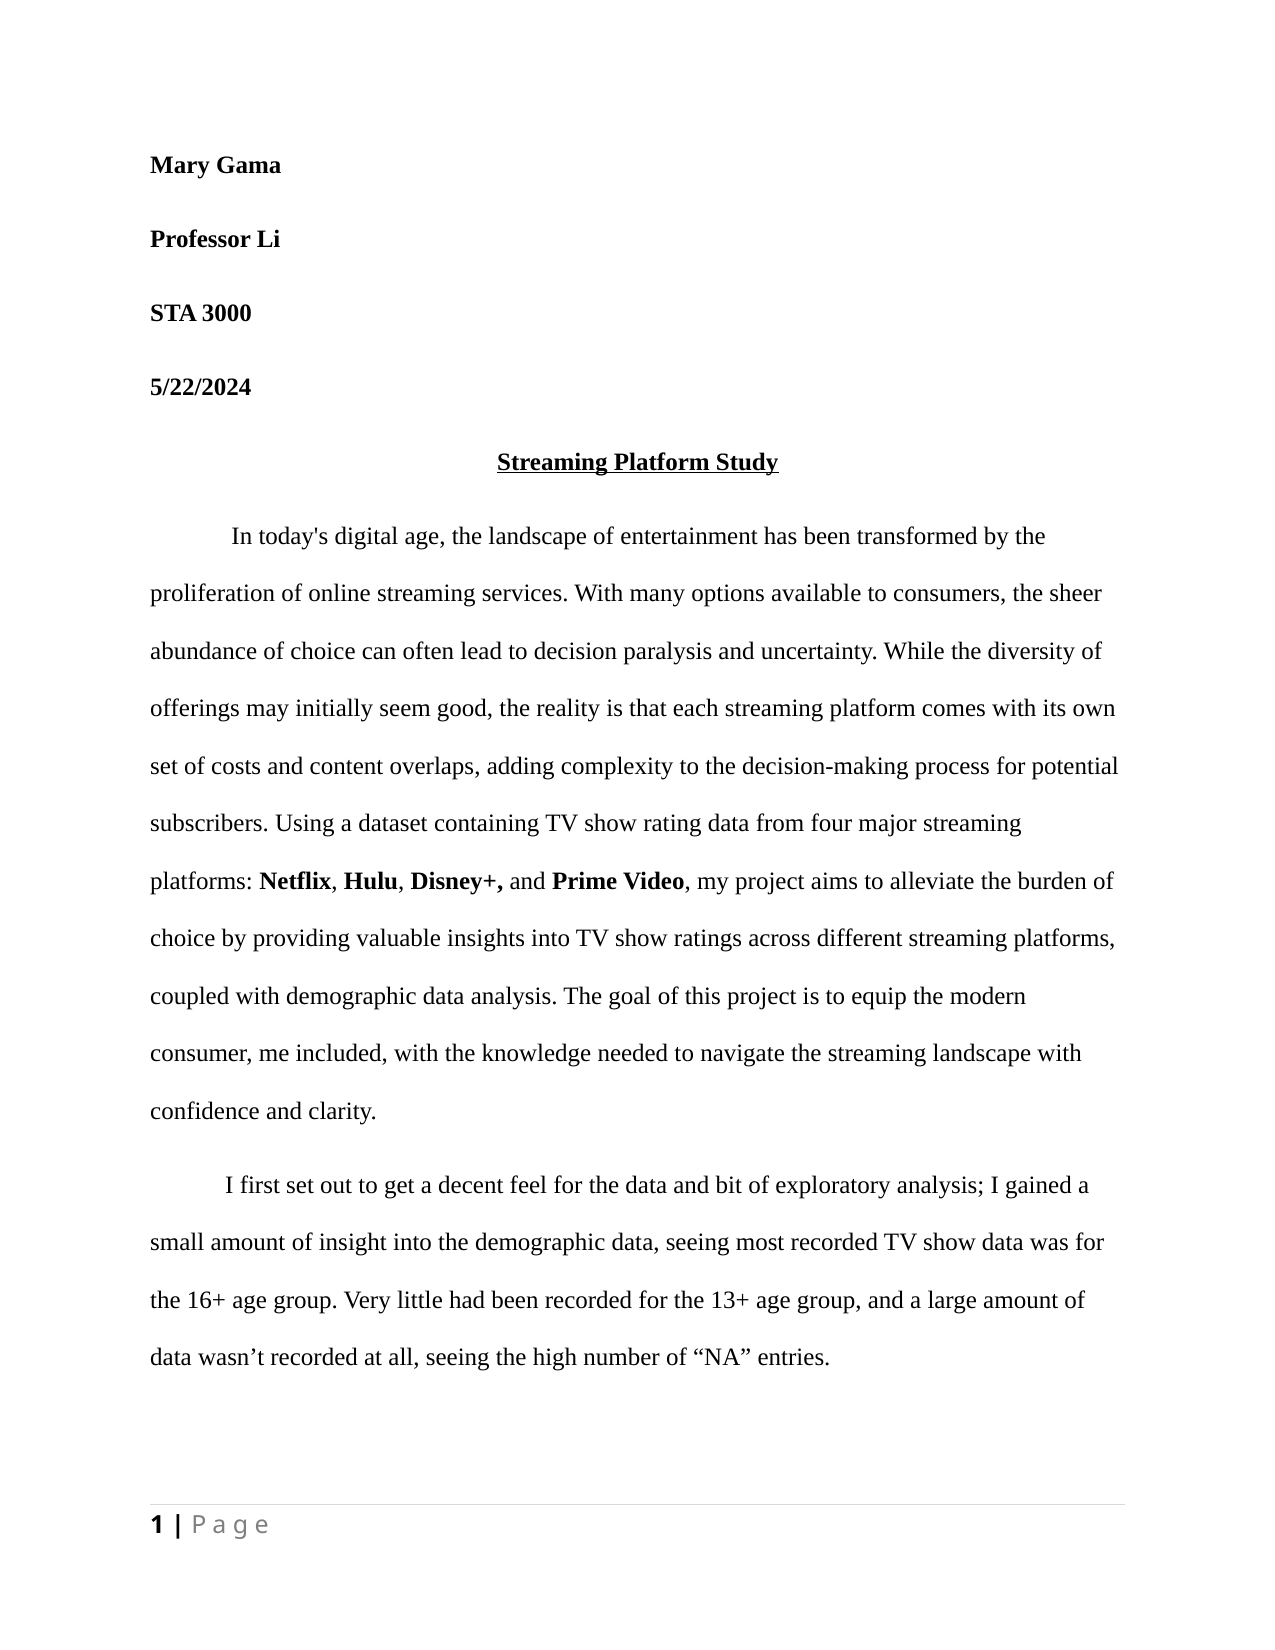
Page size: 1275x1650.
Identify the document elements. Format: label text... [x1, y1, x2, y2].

text Mary Gama [150, 150, 1125, 179]
text In today's digital age, the landscape of entertainment has been transformed by the proliferation of online streaming services. With many options available to consumers, the sheer abundance of choice can often lead to decision paralysis and uncertainty. While the diversity of offerings may initially seem good, the reality is that each streaming platform comes with its own set of costs and content overlaps, adding complexity to the decision-making process for potential subscribers. Using a dataset containing TV show rating data from four major streaming platforms: Netflix, Hulu, Disney+, and Prime Video, my project aims to alleviate the burden of choice by providing valuable insights into TV show ratings across different streaming platforms, coupled with demographic data analysis. The goal of this project is to equip the modern consumer, me included, with the knowledge needed to navigate the streaming landscape with confidence and clarity. [150, 521, 1125, 1124]
text I first set out to get a decent feel for the data and bit of exploratory analysis; I gained a small amount of insight into the demographic data, seeing most recorded TV show data was for the 16+ age group. Very little had been recorded for the 13+ age group, and a large amount of data wasn’t recorded at all, seeing the high number of “NA” entries. [150, 1170, 1125, 1371]
text STA 3000 [150, 298, 1125, 327]
text Streaming Platform Study [150, 447, 1125, 475]
text Professor Li [150, 224, 1125, 253]
text 5/22/2024 [150, 372, 1125, 401]
